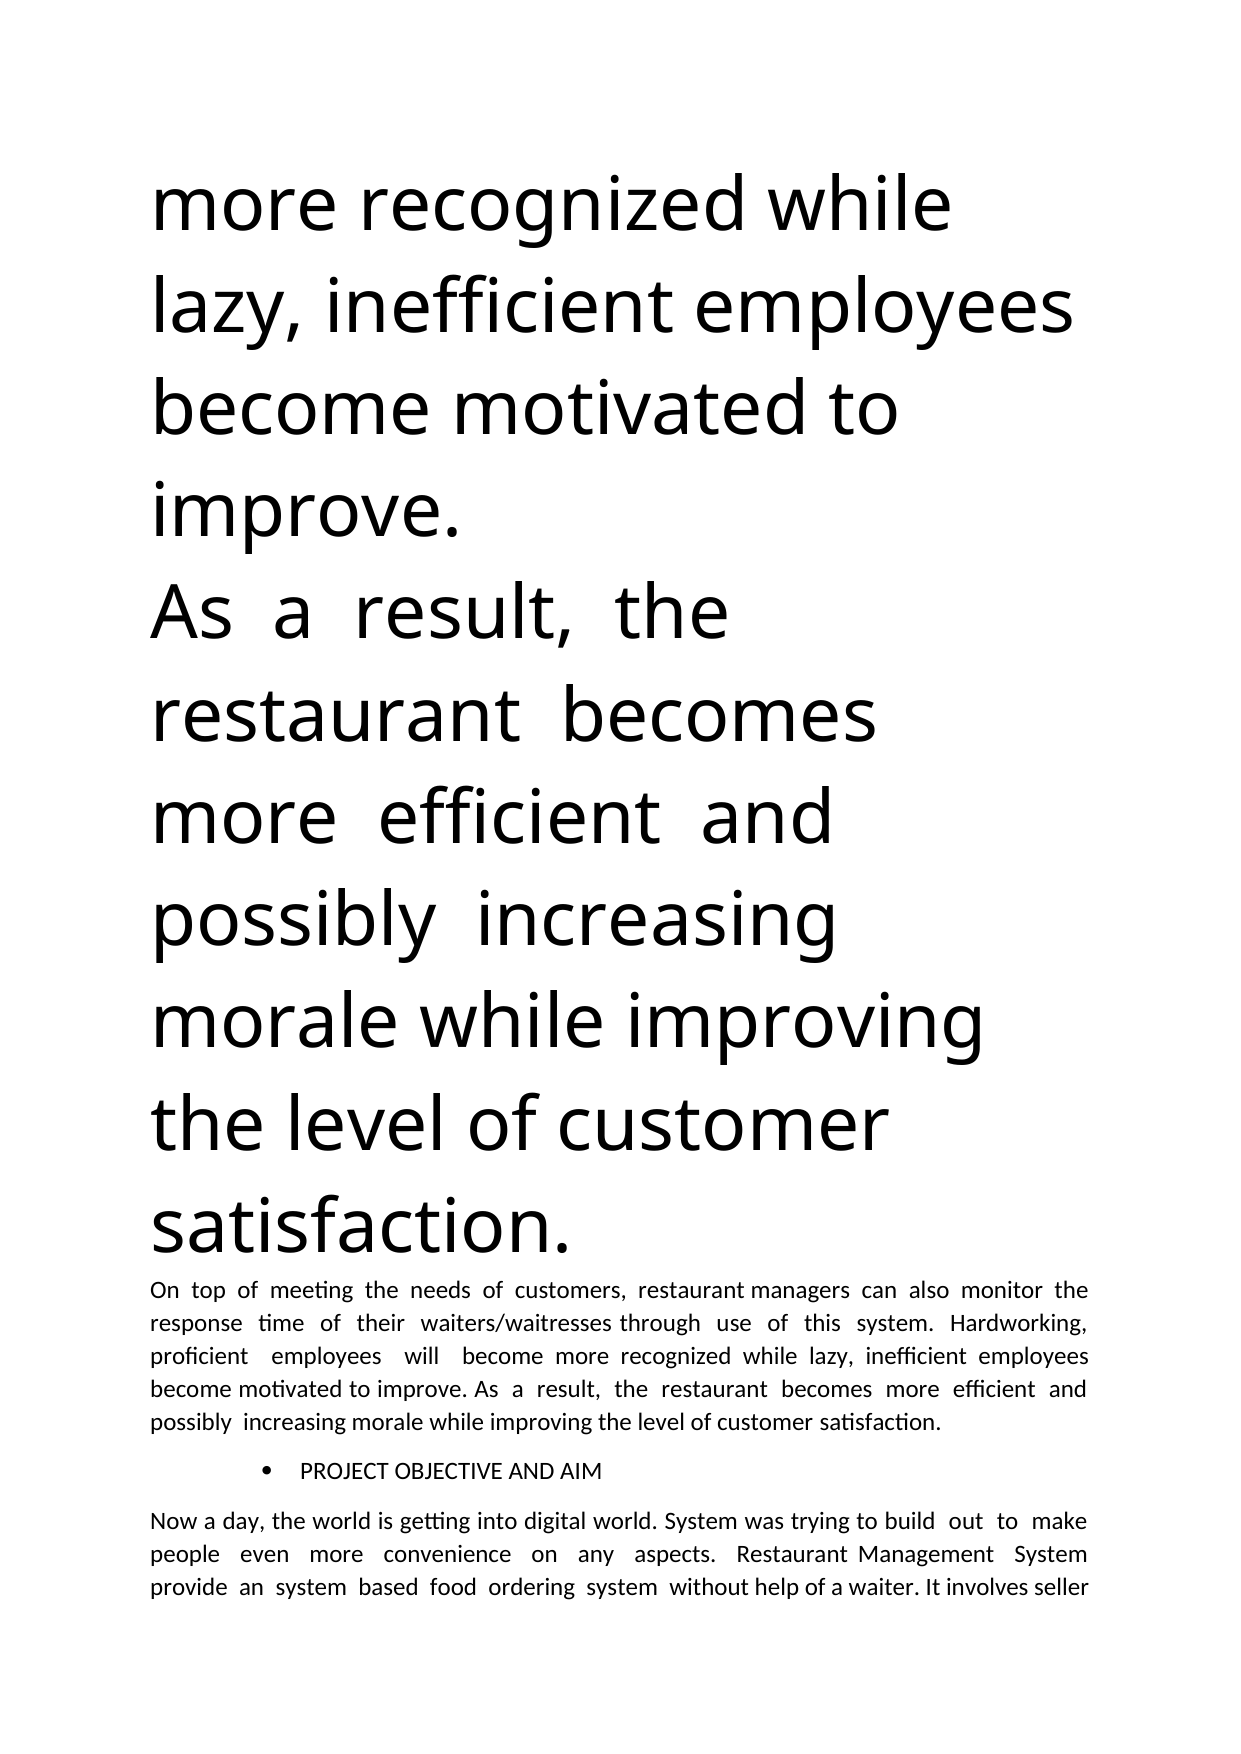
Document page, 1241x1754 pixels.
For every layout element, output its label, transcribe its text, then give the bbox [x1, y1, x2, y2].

text morale while improving the level of customer satisfaction. [150, 967, 1090, 1274]
text On top of meeting the needs of customers, restaurant managers can also monitor the response time of their waiters/waitresses through use of this system. Hardworking, proficient employees will become more recognized while lazy, inefficient employees become motivated to improve. As a result, the restaurant becomes more efficient and possibly increasing morale while improving the level of customer satisfaction. [150, 1274, 1090, 1436]
list PROJECT OBJECTIVE AND AIM [262, 1455, 1090, 1486]
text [150, 1505, 1090, 1601]
text more recognized while lazy, inefficient employees become motivated to improve. [150, 150, 1090, 559]
text As a result, the restaurant becomes more efficient and possibly increasing [150, 559, 1090, 967]
